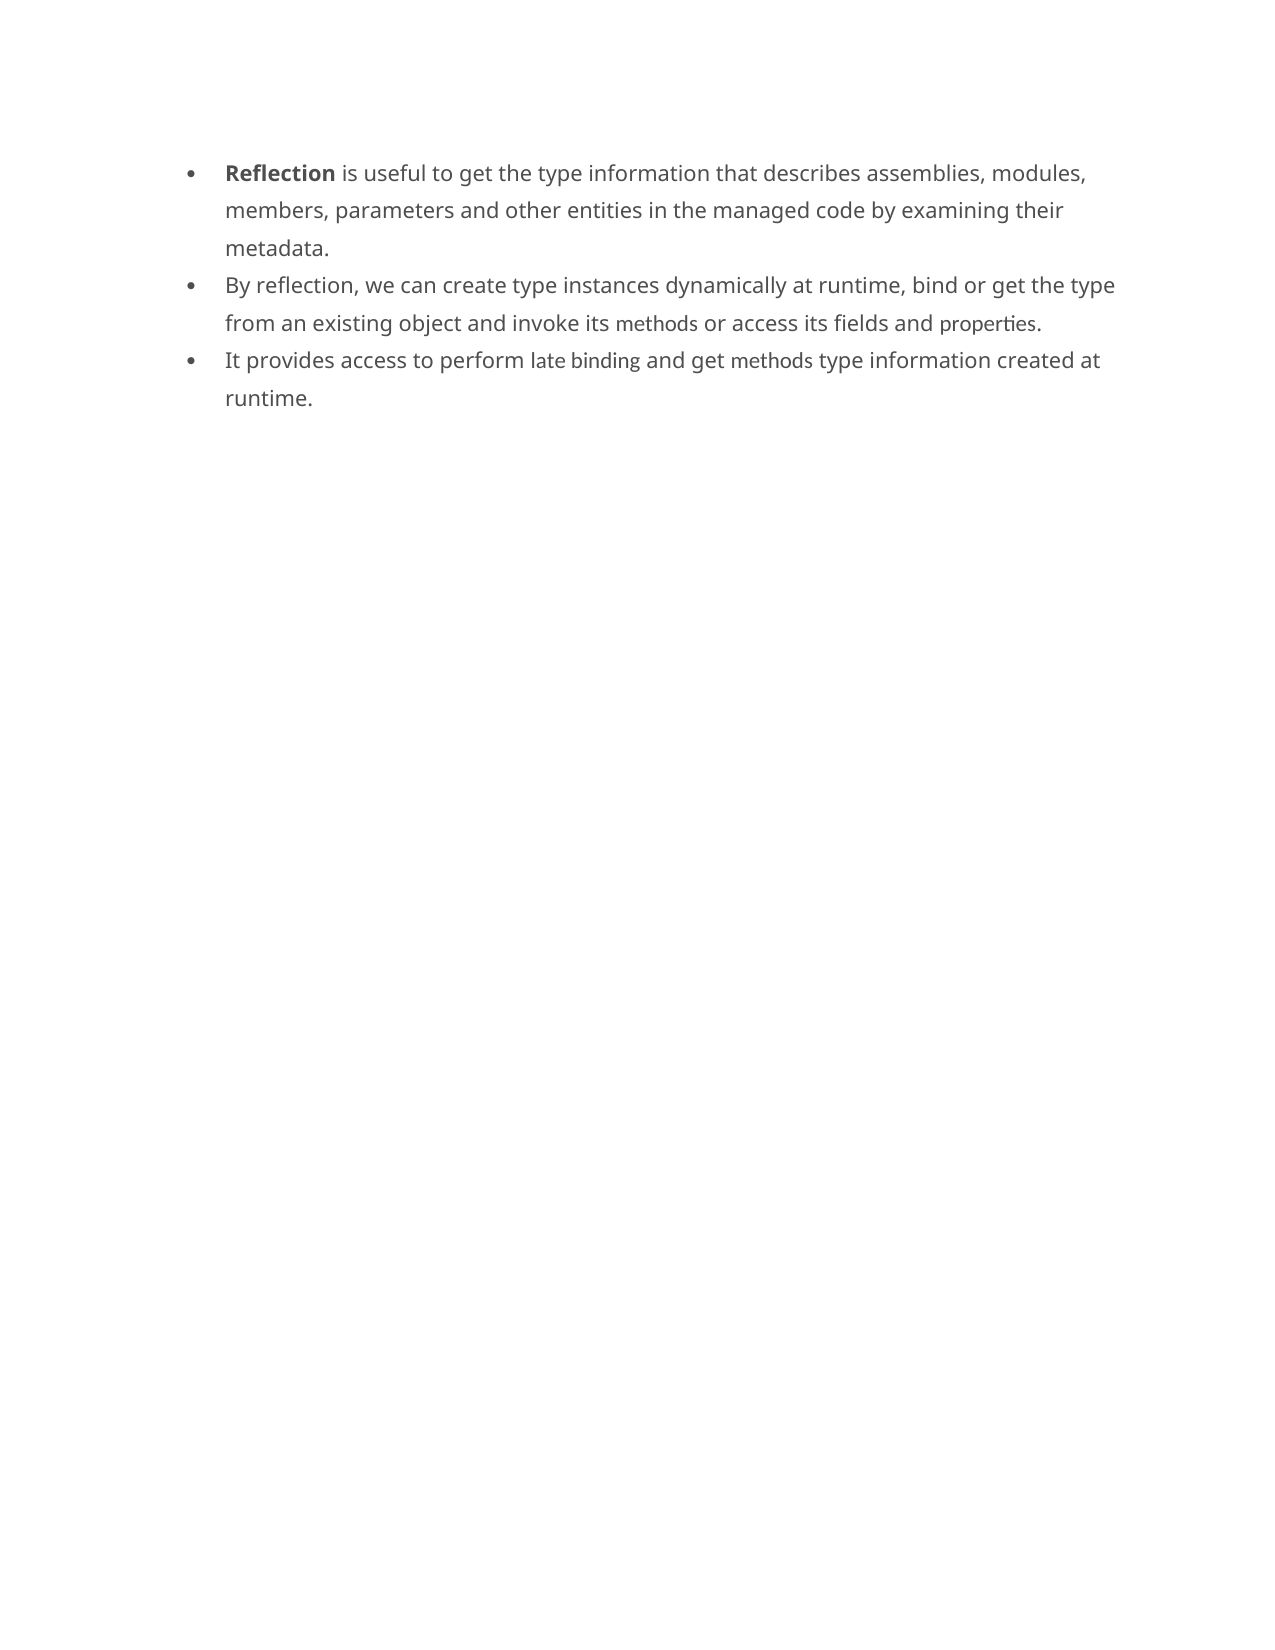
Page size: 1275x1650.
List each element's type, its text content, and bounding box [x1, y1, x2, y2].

list By reflection, we can create type instances dynamically at runtime, bind or get the type from an existing object and invoke its methods or access its fields and properties. [187, 262, 1125, 337]
list It provides access to perform late binding and get methods type information created at runtime. [187, 337, 1125, 412]
list Reflection is useful to get the type information that describes assemblies, modules, members, parameters and other entities in the managed code by examining their metadata. [187, 150, 1125, 262]
